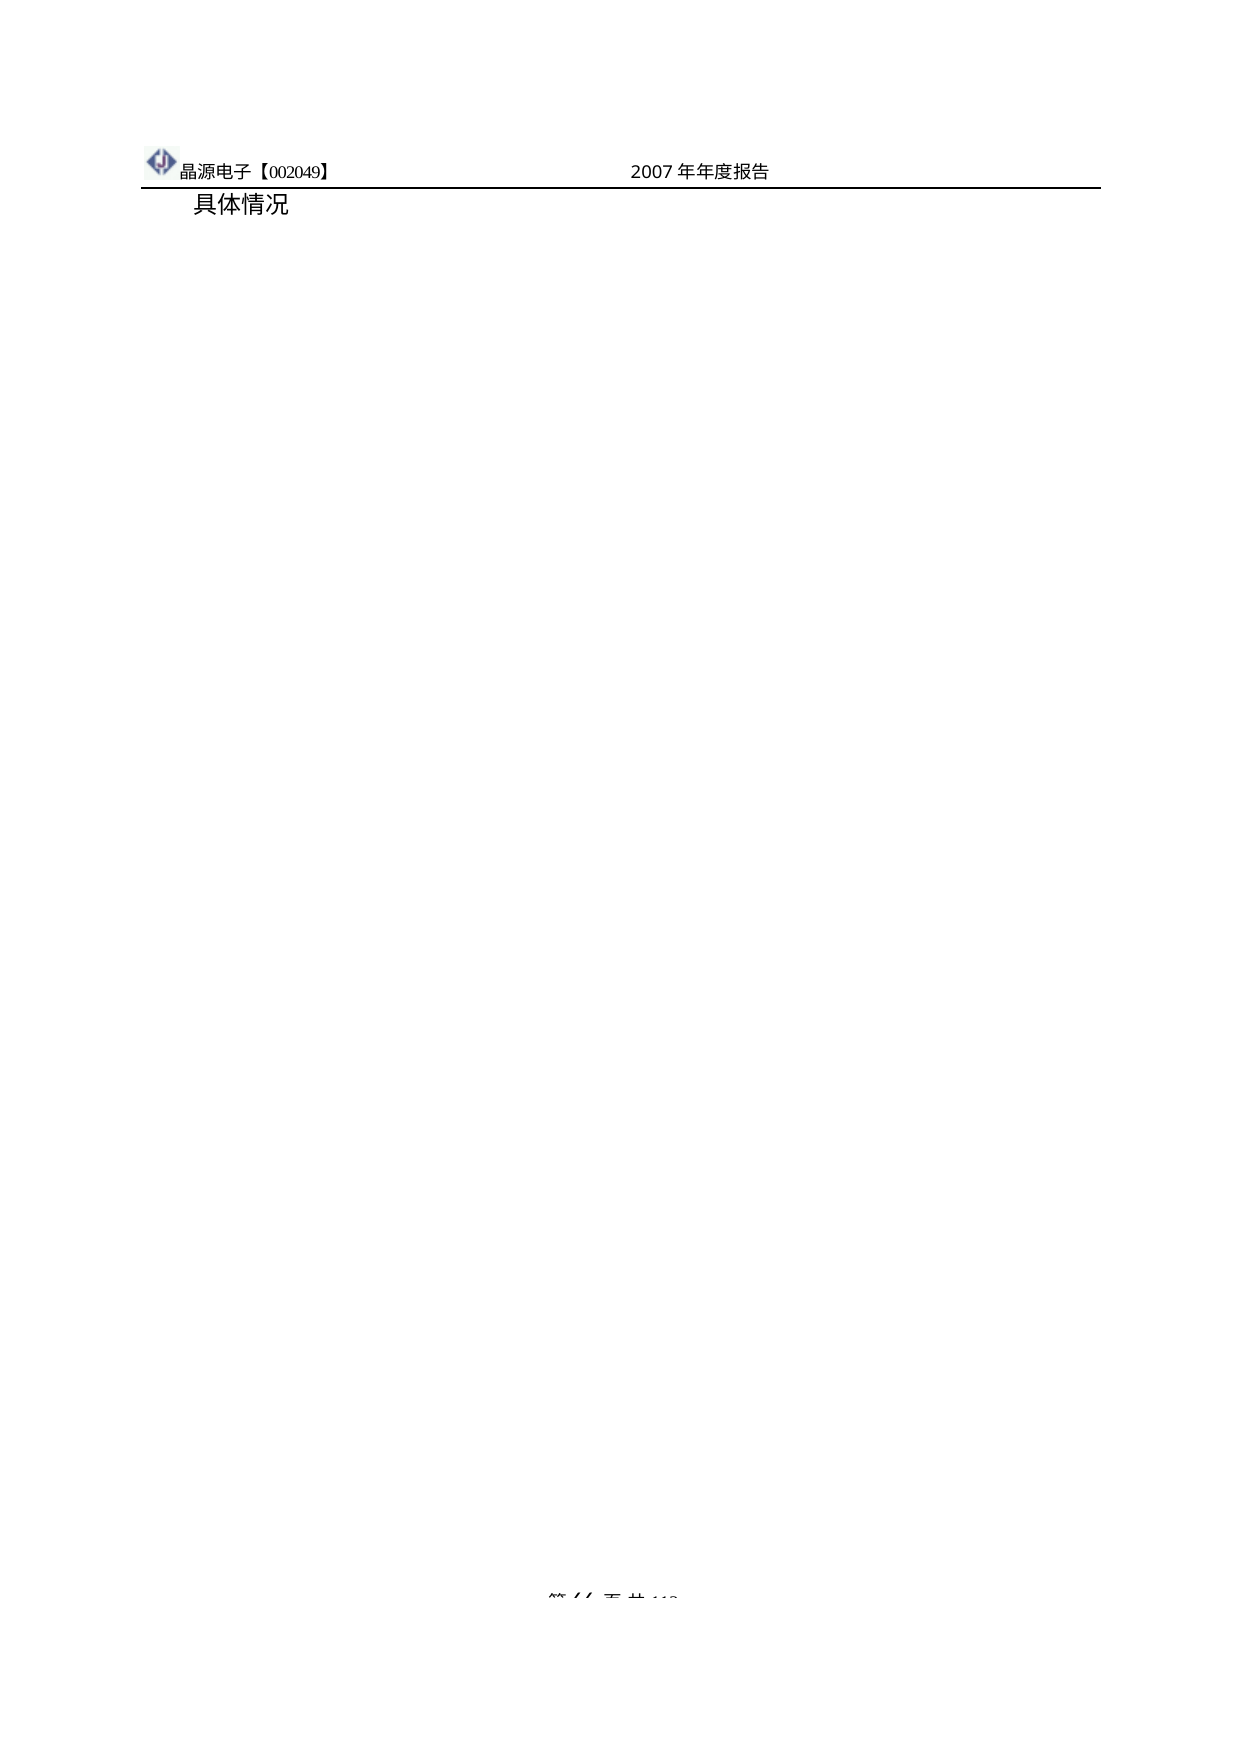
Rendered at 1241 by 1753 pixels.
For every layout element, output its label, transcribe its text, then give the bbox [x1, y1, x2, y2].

picture [144, 146, 180, 180]
text 本次利润分配预案需经公司2007年度股东大会审议批准后实施。 九、报告期内，公司信息披露报纸未发生变更，信息披露报纸仍为《中国证券报》。 十、开展投资者关系的具体情况 [193, 187, 1121, 220]
